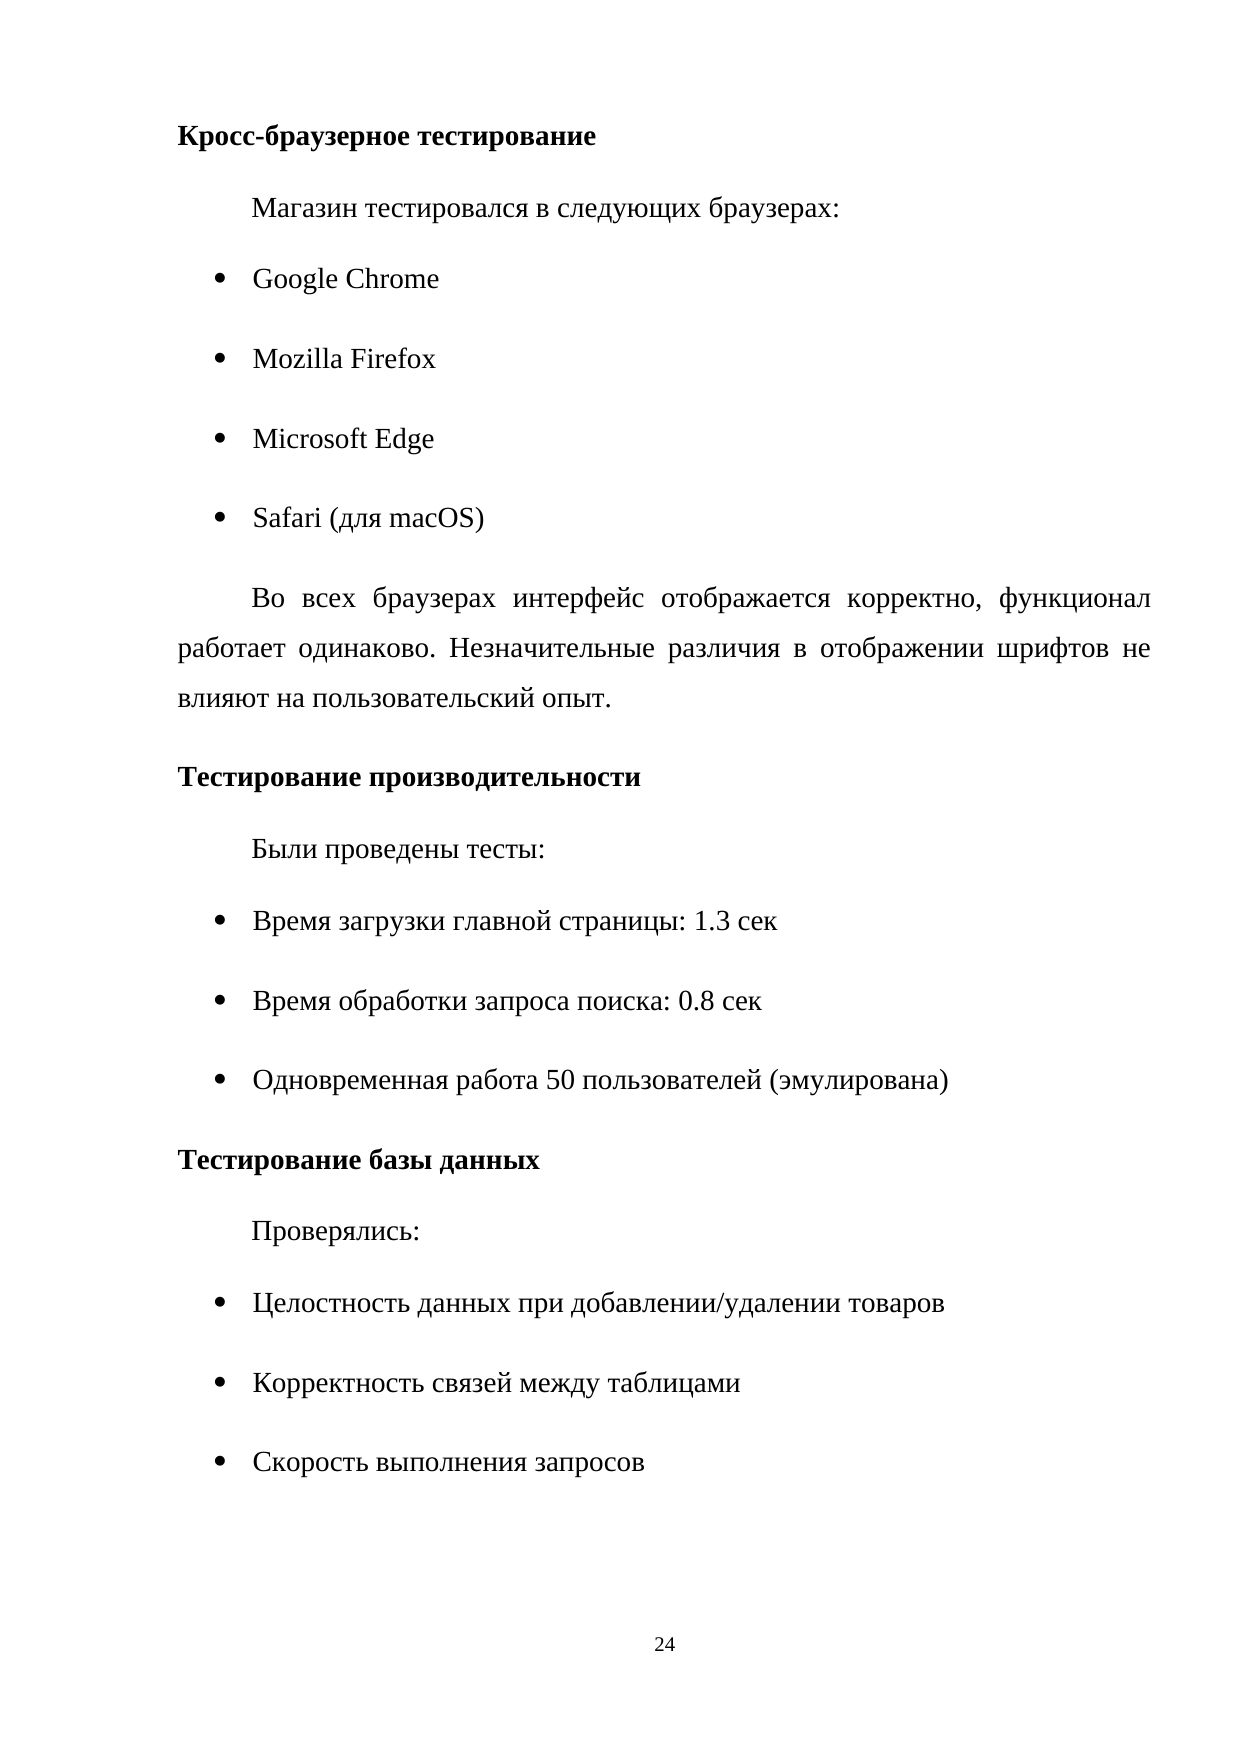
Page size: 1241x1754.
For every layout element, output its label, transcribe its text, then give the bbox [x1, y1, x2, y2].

text Были проведены тесты: [177, 831, 1152, 865]
list Safari (для macOS) [215, 500, 1152, 534]
subtitle Тестирование производительности [177, 759, 1152, 793]
list Одновременная работа 50 пользователей (эмулирована) [215, 1062, 1152, 1096]
list Целостность данных при добавлении/удалении товаров [215, 1285, 1152, 1319]
text Магазин тестировался в следующих браузерах: [177, 190, 1152, 223]
subtitle Тестирование базы данных [177, 1142, 1152, 1175]
subtitle Кросс-браузерное тестирование [177, 118, 1152, 152]
list Mozilla Firefox [215, 341, 1152, 375]
text Во всех браузерах интерфейс отображается корректно, функционал работает одинаково. Незначительные различия в отображении шрифтов не влияют на пользовательский опыт. [177, 580, 1152, 714]
list Google Chrome [215, 262, 1152, 295]
text Проверялись: [177, 1213, 1152, 1247]
list Время обработки запроса поиска: 0.8 сек [215, 983, 1152, 1016]
list Скорость выполнения запросов [215, 1444, 1152, 1478]
list Время загрузки главной страницы: 1.3 сек [215, 903, 1152, 937]
list Microsoft Edge [215, 421, 1152, 454]
list Корректность связей между таблицами [215, 1365, 1152, 1398]
